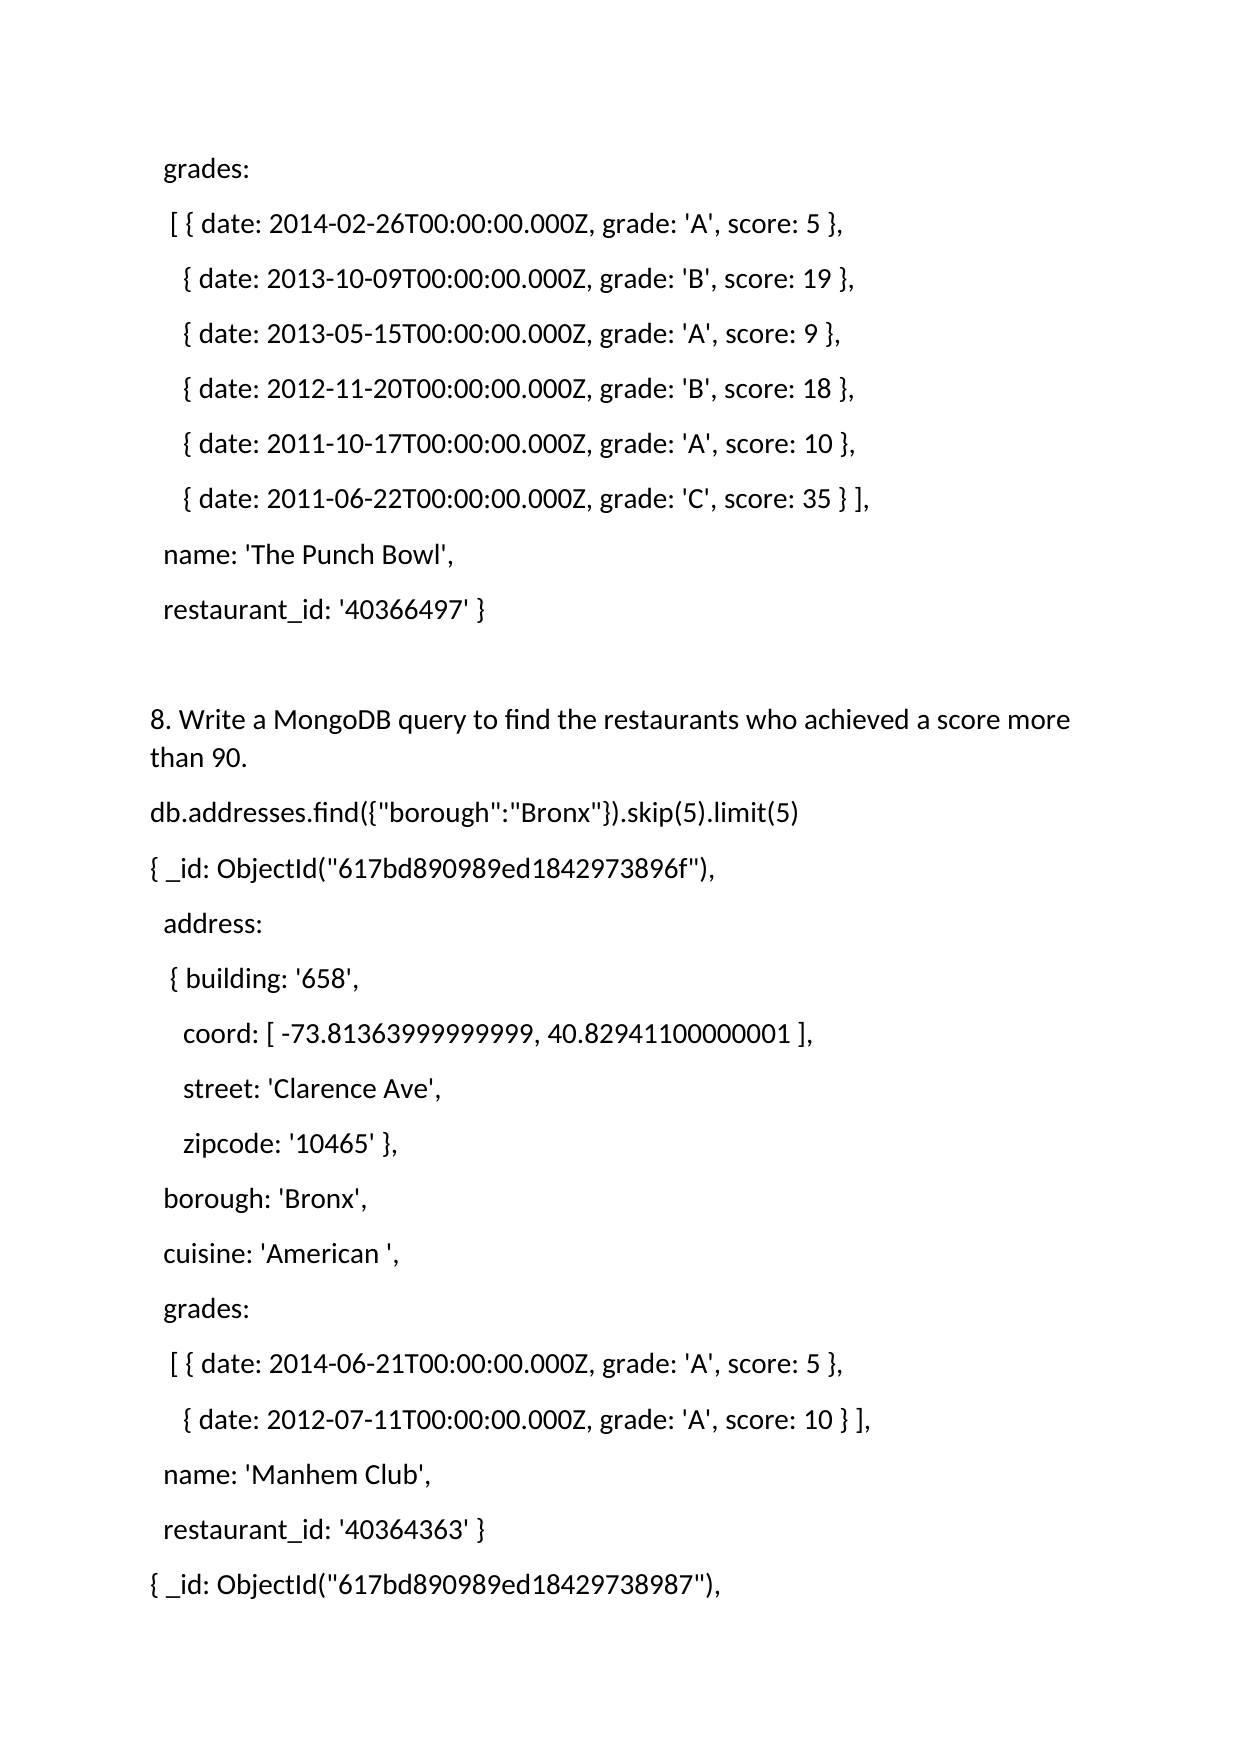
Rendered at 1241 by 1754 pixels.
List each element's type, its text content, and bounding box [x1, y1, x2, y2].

text address: [150, 905, 1090, 940]
text 8. Write a MongoDB query to find the restaurants who achieved a score more than 90. [150, 701, 1090, 775]
text restaurant_id: '40366497' } [150, 591, 1090, 626]
text name: 'The Punch Bowl', [150, 536, 1090, 571]
text { date: 2013-05-15T00:00:00.000Z, grade: 'A', score: 9 }, [150, 315, 1090, 351]
text zipcode: '10465' }, [150, 1125, 1090, 1161]
text { date: 2013-10-09T00:00:00.000Z, grade: 'B', score: 19 }, [150, 260, 1090, 296]
text borough: 'Bronx', [150, 1180, 1090, 1216]
text { date: 2011-10-17T00:00:00.000Z, grade: 'A', score: 10 }, [150, 426, 1090, 461]
text cuisine: 'American ', [150, 1235, 1090, 1271]
text db.addresses.find({"borough":"Bronx"}).skip(5).limit(5) [150, 794, 1090, 830]
text coord: [ -73.81363999999999, 40.82941100000001 ], [150, 1015, 1090, 1051]
text { date: 2012-07-11T00:00:00.000Z, grade: 'A', score: 10 } ], [150, 1401, 1090, 1436]
text { _id: ObjectId("617bd890989ed1842973896f"), [150, 850, 1090, 885]
text grades: [150, 1291, 1090, 1326]
text name: 'Manhem Club', [150, 1456, 1090, 1491]
text [ { date: 2014-02-26T00:00:00.000Z, grade: 'A', score: 5 }, [150, 205, 1090, 241]
text { _id: ObjectId("617bd890989ed18429738987"), [150, 1566, 1090, 1602]
text { date: 2011-06-22T00:00:00.000Z, grade: 'C', score: 35 } ], [150, 481, 1090, 516]
text grades: [150, 150, 1090, 186]
text restaurant_id: '40364363' } [150, 1511, 1090, 1547]
text street: 'Clarence Ave', [150, 1070, 1090, 1106]
text { building: '658', [150, 960, 1090, 996]
text { date: 2012-11-20T00:00:00.000Z, grade: 'B', score: 18 }, [150, 370, 1090, 406]
text [ { date: 2014-06-21T00:00:00.000Z, grade: 'A', score: 5 }, [150, 1346, 1090, 1381]
